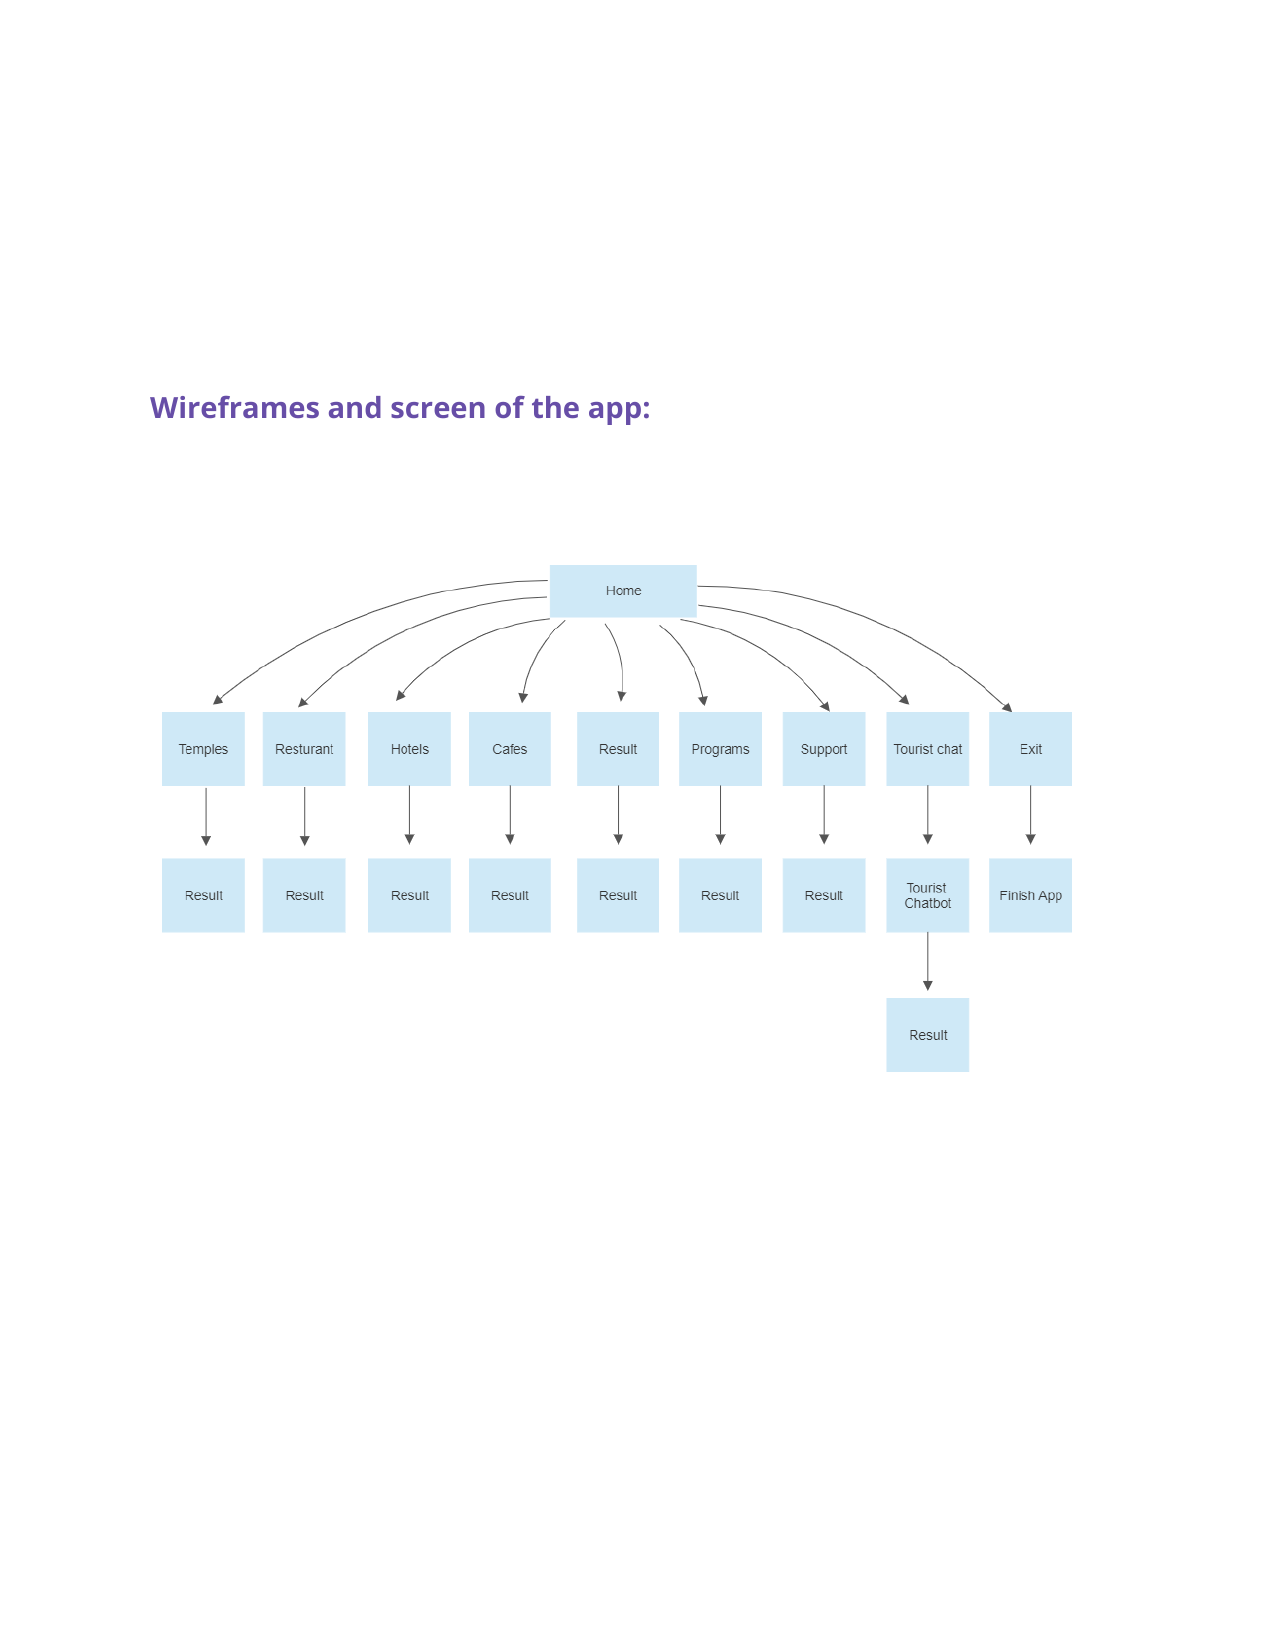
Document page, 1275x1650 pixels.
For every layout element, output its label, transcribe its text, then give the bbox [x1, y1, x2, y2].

subtitle Wireframes and screen of the app: [150, 387, 1125, 427]
picture [150, 553, 1275, 1346]
